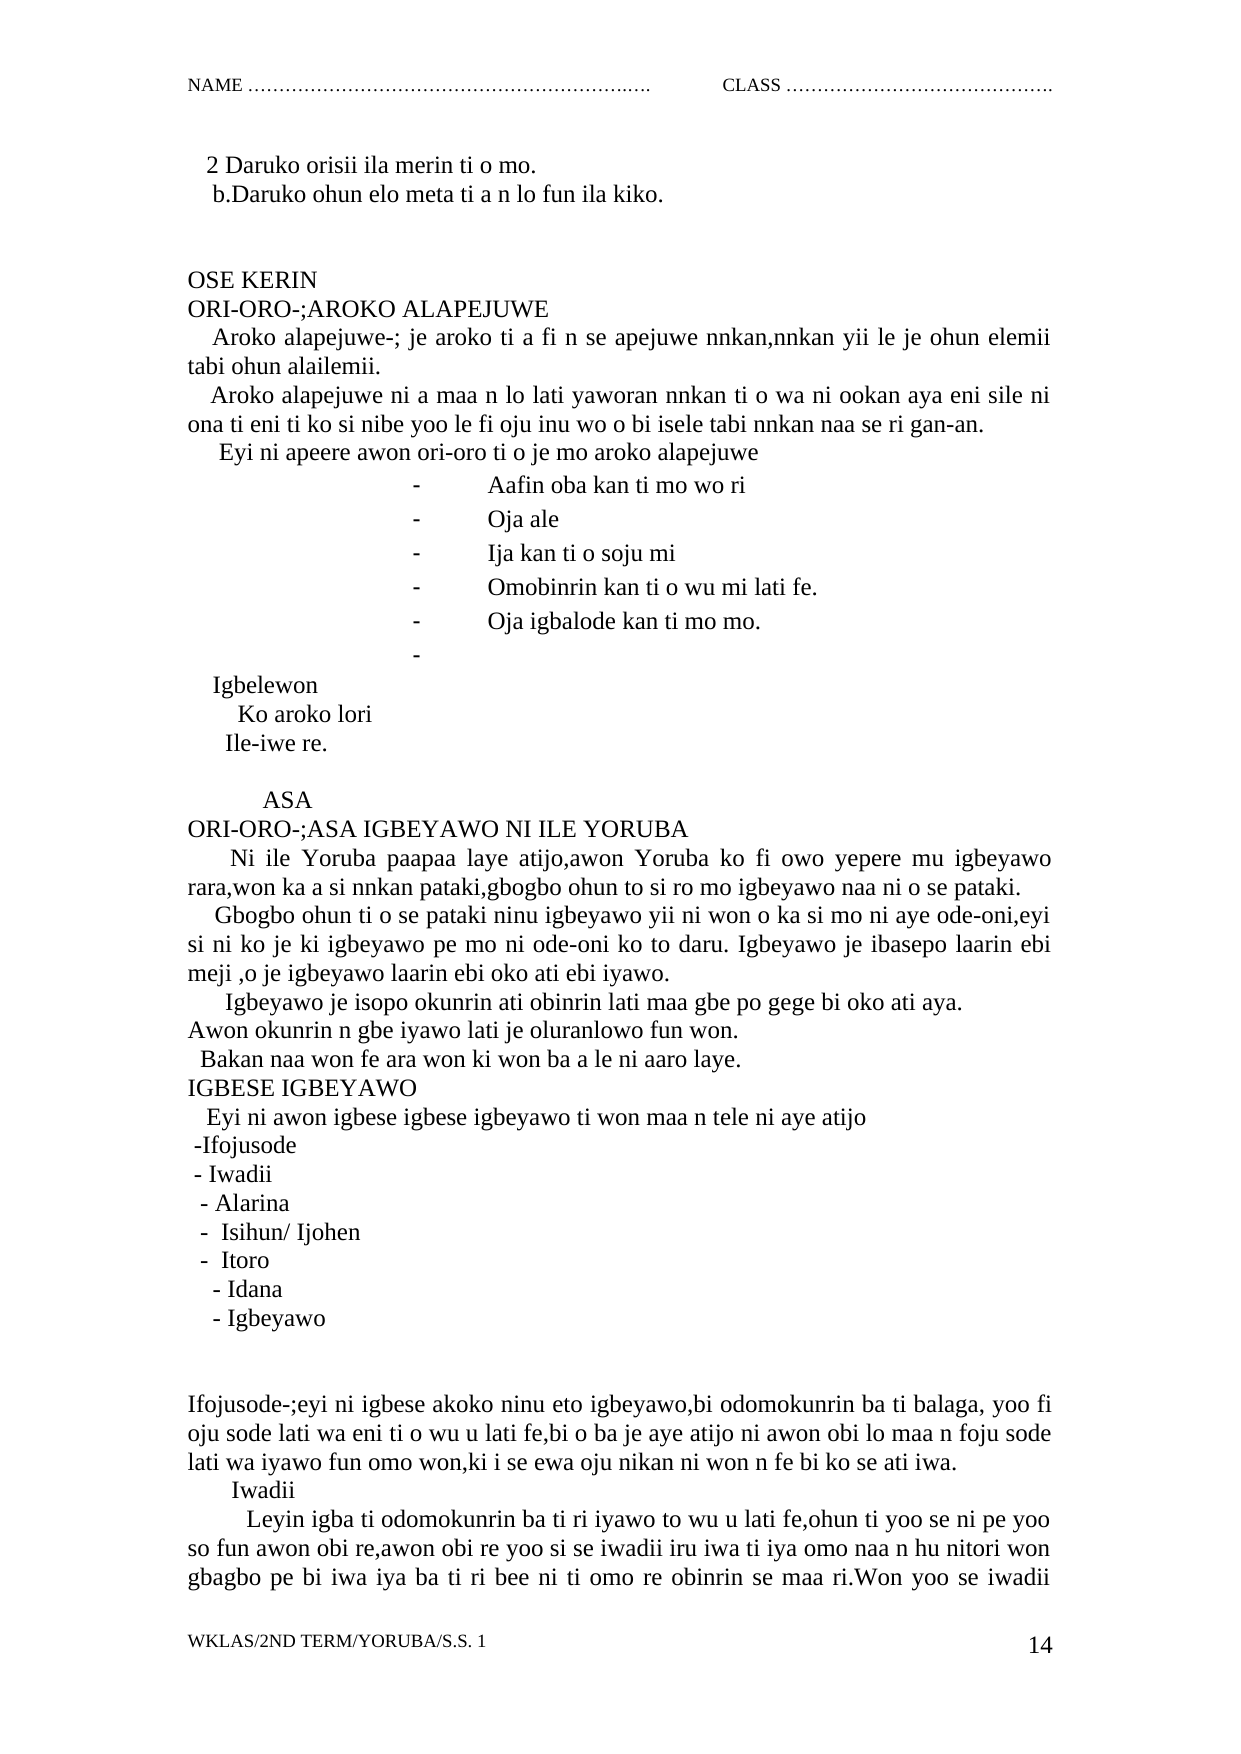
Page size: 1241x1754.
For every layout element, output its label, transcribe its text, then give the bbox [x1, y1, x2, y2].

text Aroko alapejuwe-; je aroko ti a fi n se apejuwe nnkan,nnkan yii le je ohun elemii tabi ohun alailemii. [187, 322, 1053, 380]
text Awon okunrin n gbe iyawo lati je oluranlowo fun won. [187, 1016, 1053, 1044]
text b.Daruko ohun elo meta ti a n lo fun ila kiko. [187, 179, 1053, 207]
text Iwadii [187, 1476, 1053, 1504]
text Ile-iwe re. [187, 728, 1053, 757]
list Ija ti o soju mi [412, 534, 1053, 568]
list Omobinrin ti o wu mi lati fe. [412, 568, 1053, 602]
text Gbogbo ohun ti o se pataki ninu igbeyawo yii ni won o ka si mo ni aye ode-oni,eyi si ni ko je ki igbeyawo pe mo ni ode-oni ko to daru. Igbeyawo je ibasepo laarin ebi meji ,o je igbeyawo laarin ebi oko ati ebi iyawo. [187, 901, 1053, 987]
text IGBESE IGBEYAWO [187, 1073, 1053, 1102]
text Bakan naa won fe ara won ki won ba a le ni aaro laye. [187, 1044, 1053, 1073]
text Ifojusode-;eyi ni igbese akoko ninu eto igbeyawo,bi odomokunrin ba ti balaga, yoo fi oju sode lati wa eni ti o wu u lati fe,bi o ba je aye atijo ni awon obi lo maa n foju sode lati wa iyawo fun omo won,ki i se ewa oju nikan ni won n fe bi ko se ati iwa. [187, 1389, 1053, 1476]
text - Alarina [187, 1188, 1053, 1217]
text Eyi ni apeere awon ori-oro ti o je mo aroko alapejuwe [187, 437, 1053, 466]
text Ko aroko lori [187, 699, 1053, 728]
text - Iwadii [187, 1159, 1053, 1188]
text OSE KERIN [187, 265, 1053, 294]
list Oja igbalode ti mo mo. [412, 602, 1053, 637]
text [187, 1504, 1053, 1591]
text - Isihun/ Ijohen [187, 1217, 1053, 1246]
text - Idana [187, 1274, 1053, 1303]
list Oja ale [412, 500, 1053, 534]
text Igbeyawo je isopo okunrin ati obinrin lati maa gbe po gege bi oko ati aya. [187, 987, 1053, 1016]
text Igbelewon [187, 671, 1053, 699]
text -Ifojusode [187, 1131, 1053, 1159]
text Eyi ni awon igbese igbese igbeyawo ti won maa n tele ni aye atijo [187, 1102, 1053, 1131]
text - Itoro [187, 1246, 1053, 1274]
text ASA [187, 786, 1053, 814]
text Ni ile Yoruba paapaa laye atijo,awon Yoruba ko fi owo yepere mu igbeyawo rara,won ka a si nnkan pataki,gbogbo ohun to si ro mo igbeyawo naa ni o se pataki. [187, 843, 1053, 901]
text ORI-ORO-;ASA IGBEYAWO NI ILE YORUBA [187, 814, 1053, 843]
text Aroko alapejuwe ni a maa n lo lati yaworan nnkan ti o wa ni ookan aya eni sile ni ona ti eni ti ko si nibe yoo le fi oju inu wo o bi isele tabi nnkan naa se ri gan-an. [187, 380, 1053, 437]
text ORI-ORO-;AROKO ALAPEJUWE [187, 294, 1053, 322]
list Aafin oba ti mo wo ri [412, 466, 1053, 500]
text - Igbeyawo [187, 1303, 1053, 1332]
text 2 Daruko orisii ila merin ti o mo. [187, 150, 1053, 179]
